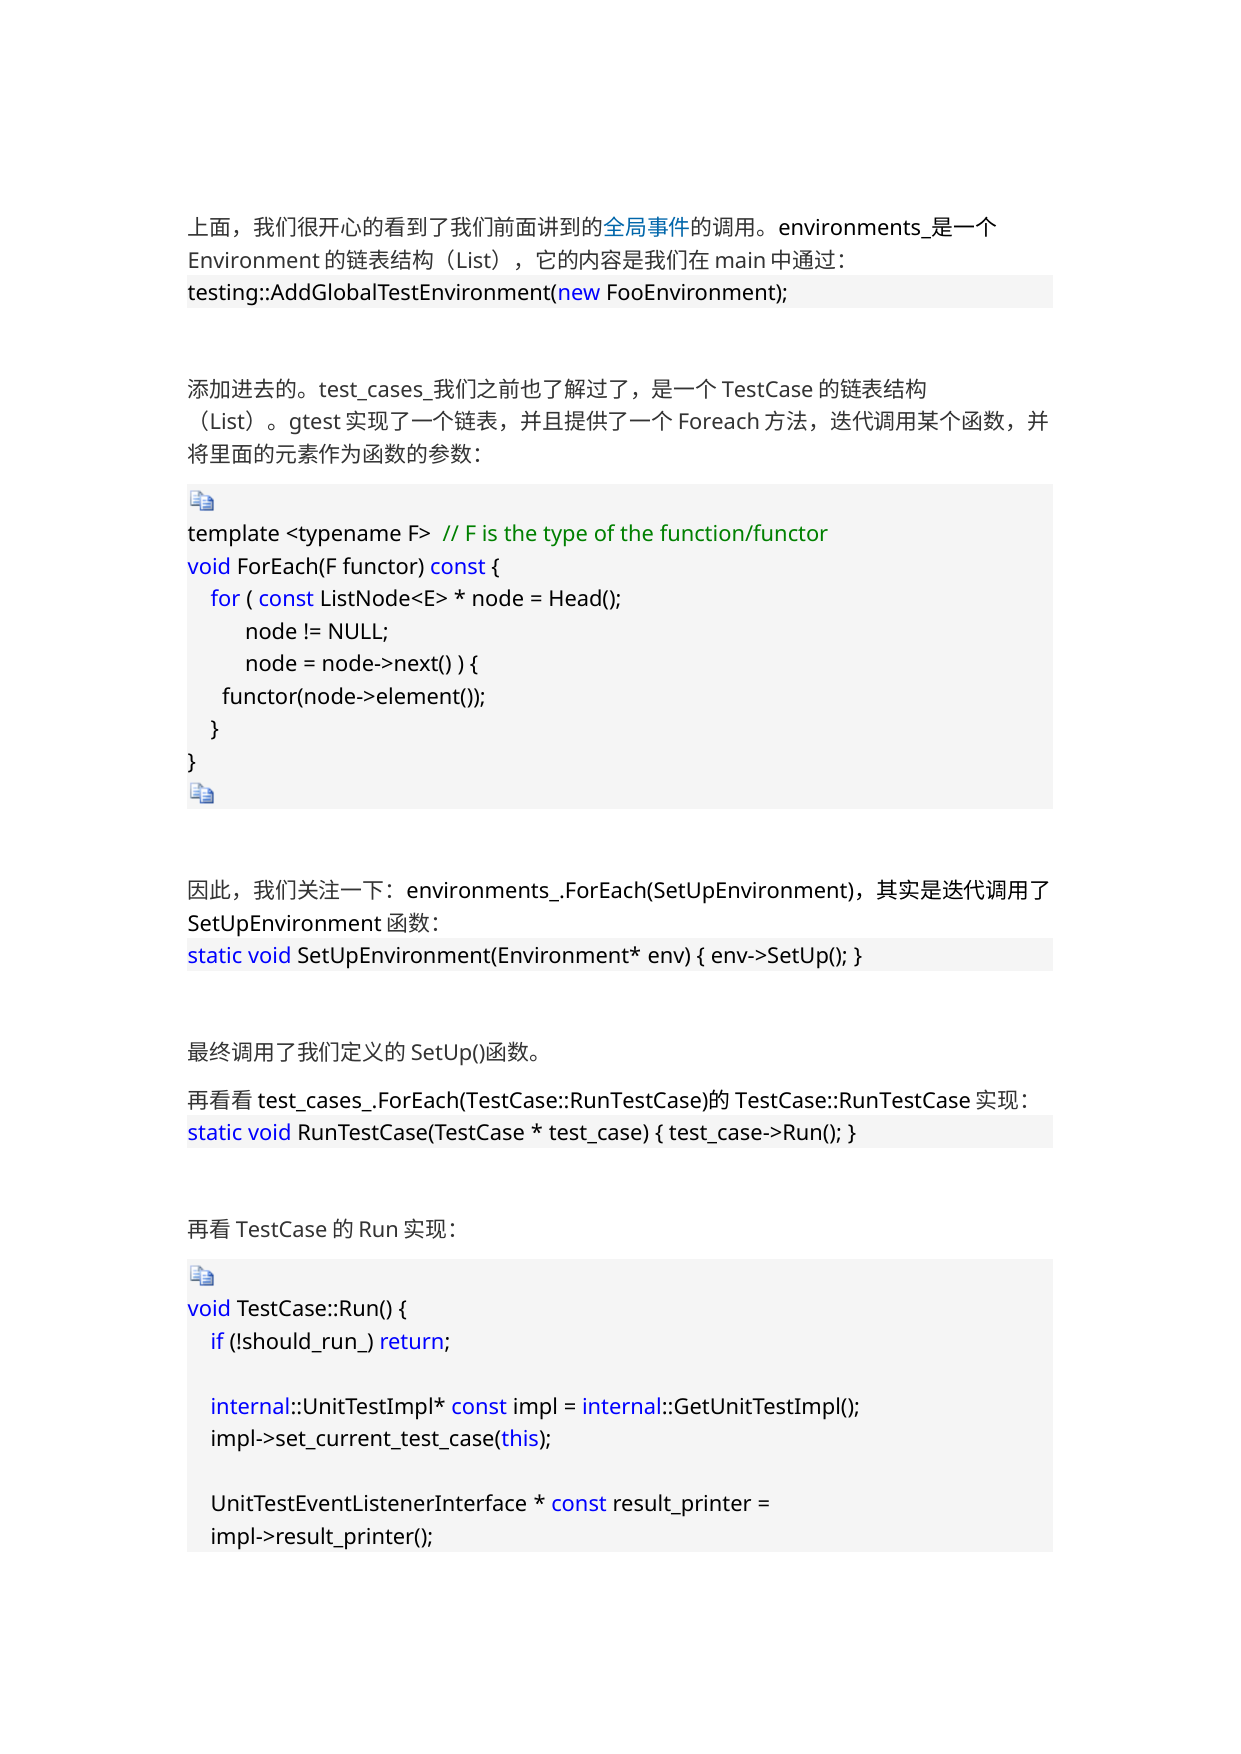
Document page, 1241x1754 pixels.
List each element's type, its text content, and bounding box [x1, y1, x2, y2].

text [187, 1292, 1053, 1552]
text 添加进去的。test_cases_我们之前也了解过了，是一个TestCase的链表结构（List）。gtest实现了一个链表，并且提供了一个Foreach方法，迭代调用某个函数，并将里面的元素作为函数的参数： [187, 371, 1053, 469]
picture [187, 1259, 219, 1291]
text static void SetUpEnvironment(Environment* env) { env->SetUp(); } [187, 938, 1053, 971]
picture [187, 484, 219, 516]
text template <typename F> // F is the type of the function/functor void ForEach(F functor) const { for ( const ListNode<E> * node = Head(); node != NULL; node = node->next() ) { functor(node->element()); } } [187, 517, 1053, 777]
text 再看TestCase的Run实现： [187, 1211, 1053, 1244]
text 上面，我们很开心的看到了我们前面讲到的全局事件的调用。environments_是一个Environment的链表结构（List），它的内容是我们在main中通过： [187, 210, 1053, 275]
text 再看看test_cases_.ForEach(TestCase::RunTestCase)的TestCase::RunTestCase实现： [187, 1083, 1053, 1115]
text static void RunTestCase(TestCase * test_case) { test_case->Run(); } [187, 1115, 1053, 1148]
text 最终调用了我们定义的SetUp()函数。 [187, 1034, 1053, 1067]
text 因此，我们关注一下：environments_.ForEach(SetUpEnvironment)，其实是迭代调用了SetUpEnvironment函数： [187, 873, 1053, 938]
picture [187, 777, 219, 809]
text testing::AddGlobalTestEnvironment(new FooEnvironment); [187, 275, 1053, 308]
